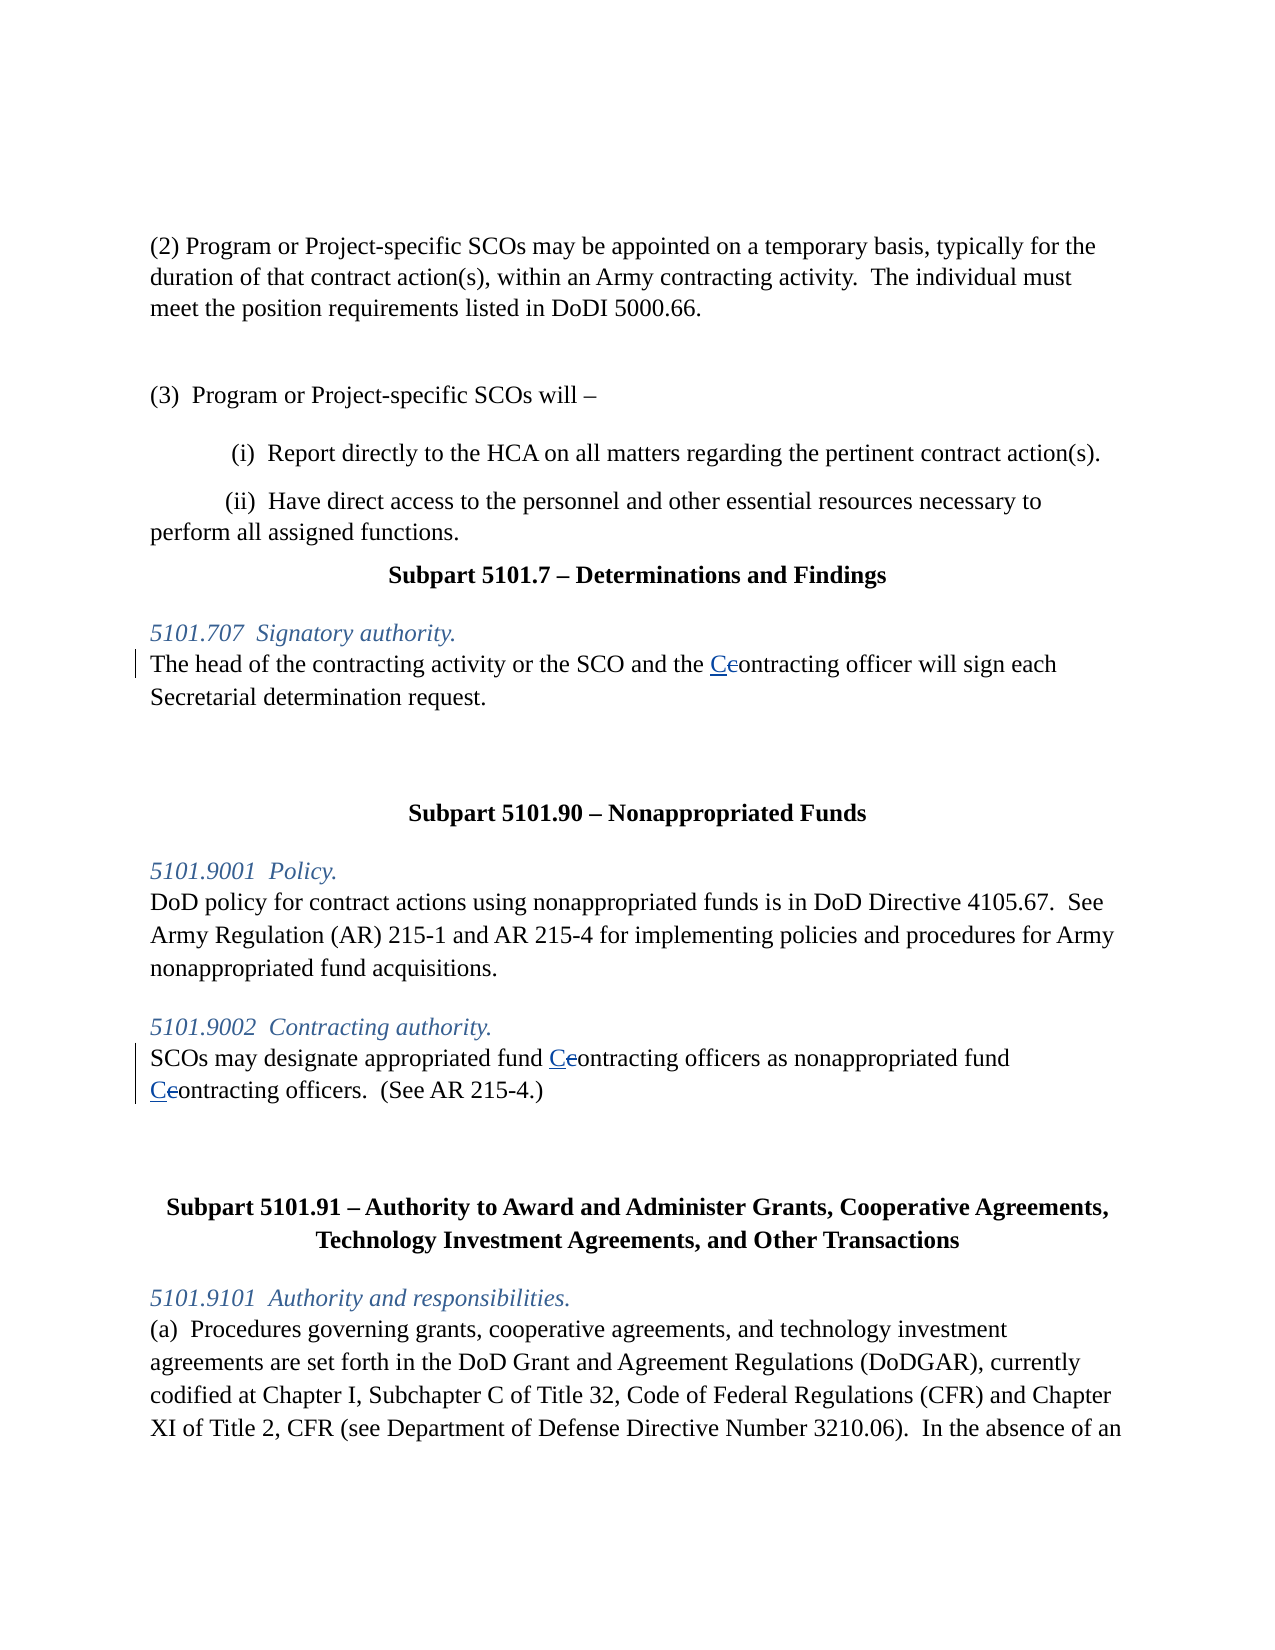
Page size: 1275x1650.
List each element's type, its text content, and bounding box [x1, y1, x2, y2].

subtitle 5101.9001 Policy. [150, 856, 1125, 885]
text The head of the contracting activity or the SCO and the ontracting officer will sign each Secretarial determination request. [150, 649, 1125, 711]
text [150, 1314, 1125, 1442]
text SCOs may designate appropriated fund ontracting officers as nonappropriated fund ontracting officers. (See AR 215-4.) [150, 1043, 1125, 1104]
subtitle Subpart 5101.91 – Authority to Award and Administer Grants, Cooperative Agreements, Technology Investment Agreements, and Other Transactions [150, 1192, 1125, 1253]
subtitle 5101.9101 Authority and responsibilities. [150, 1283, 1125, 1311]
subtitle 5101.707 Signatory authority. [150, 618, 1125, 647]
text DoD policy for contract actions using nonappropriated funds is in DoD Directive 4105.67. See Army Regulation (AR) 215-1 and AR 215-4 for implementing policies and procedures for Army nonappropriated fund acquisitions. [150, 887, 1125, 982]
subtitle Subpart 5101.7 – Determinations and Findings [150, 560, 1125, 589]
subtitle 5101.9002 Contracting authority. [150, 1012, 1125, 1040]
text (2) Program or Project-specific SCOs may be appointed on a temporary basis, typically for the duration of that contract action(s), within an Army contracting activity. The individual must meet the position requirements listed in DoDI 5000.66. [150, 231, 1125, 322]
text (i) Report directly to the HCA on all matters regarding the pertinent contract action(s). [150, 438, 1125, 467]
text (ii) Have direct access to the personnel and other essential resources necessary to perform all assigned functions. [150, 486, 1125, 546]
subtitle Subpart 5101.90 – Nonappropriated Funds [150, 798, 1125, 827]
text (3) Program or Project-specific SCOs will – [150, 380, 1125, 409]
